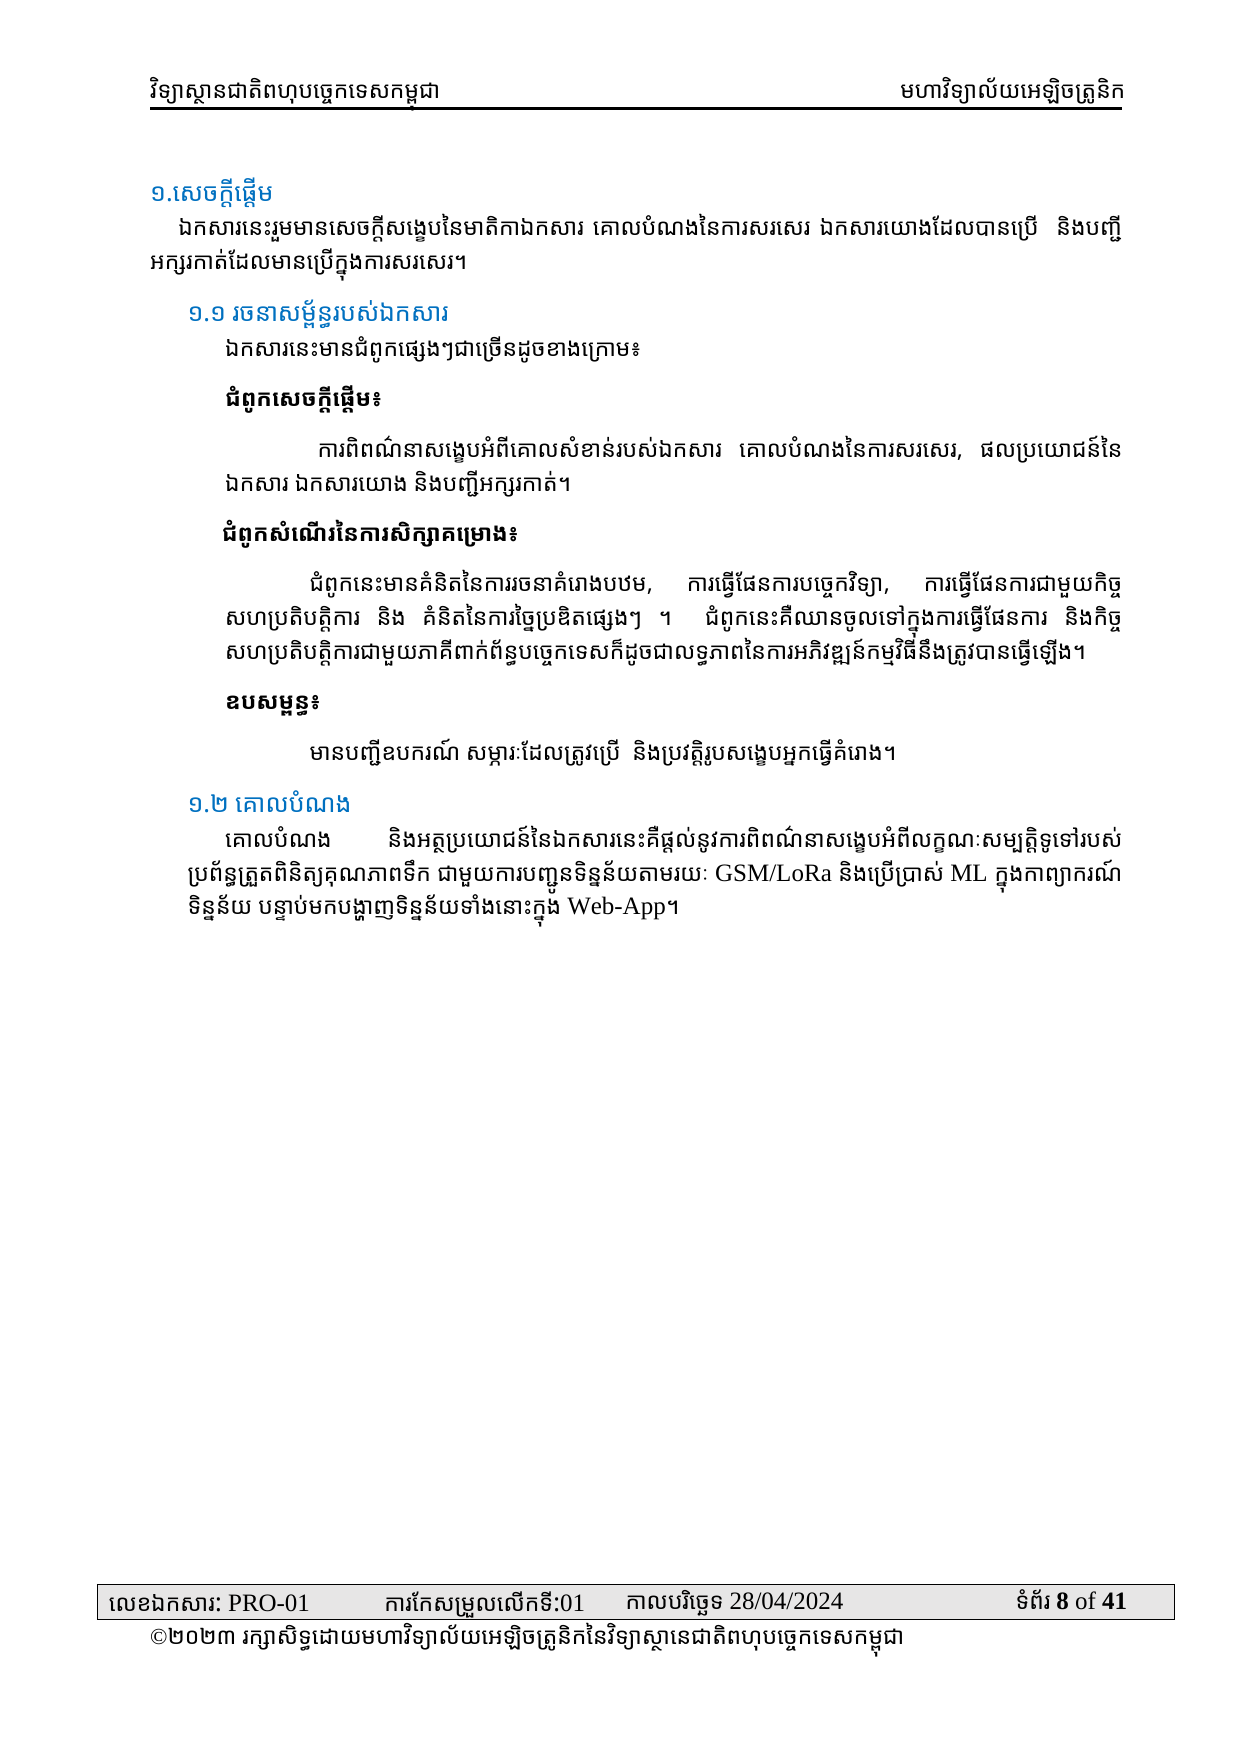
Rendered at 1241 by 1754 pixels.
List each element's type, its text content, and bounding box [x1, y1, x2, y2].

text ឯកសារនេះមានជំពូកផ្សេងៗជាច្រើនដូចខាងក្រោម៖ [187, 332, 1122, 363]
subtitle ១.២ គោលបំណង [187, 786, 1122, 820]
text មានបញ្ជីឧបករណ៍ សម្ភារៈដែលត្រូវប្រើ និងប្រវត្តិរូបសង្ខេបអ្នកធ្វើគំរោង។ [187, 736, 1122, 767]
text ឯកសារនេះរួមមានសេចក្ដីសង្ខេបនៃមាតិកាឯកសារ គោលបំណងនៃការសរសេរ ឯកសារយោងដែលបានប្រើ និងបញ្ជីអក្សរកាត់ដែលមានប្រើក្នុងការសរសេរ។ [150, 211, 1122, 276]
text ជំពូកសេចក្តីផ្តើម៖ [187, 382, 1122, 413]
subtitle ១.១ រចនាសម្ព័ន្ធរបស់ឯកសារ [187, 295, 1122, 329]
subtitle ១.សេចក្តីផ្តើម [150, 174, 1122, 208]
text ជំពូកសំណើរនៃការសិក្សាគម្រោង៖ [178, 517, 1122, 548]
text ជំពូកនេះមានគំនិតនៃការរចនាគំរោងបឋម, ការធ្វើផែនការបច្ចេកវិទ្យា, ការធ្វើផែនការជាមួយកិច្ចសហប្រតិបត្តិការ និង គំនិតនៃការច្នៃប្រឌិតផ្សេងៗ ។ ជំពូកនេះគឺឈានចូលទៅក្នុងការធ្វើផែនការ និងកិច្ចសហប្រតិបត្តិការជាមួយភាគីពាក់ព័ន្ធបច្ចេកទេសក៏ដូចជាលទ្ធភាពនៃការអភិវឌ្ឍន៍កម្មវិធីនឹងត្រូវបានធ្វើឡើង។ [225, 567, 1122, 666]
text គោលបំណង​ និងអត្ថប្រយោជន៍នៃឯកសារនេះគឺផ្តល់នូវការពិពណ៌នាសង្ខេបអំពីលក្ខណៈសម្បត្តិទូទៅរបស់ប្រព័ន្ធត្រួតពិនិត្យគុណភាពទឹក ជាមួយការបញ្ជូនទិន្នន័យតាមរយៈ GSM/LoRa និងប្រើប្រាស់ ML ក្នុងកាព្យាករណ៍ទិន្នន័យ បន្ទាប់មកបង្ហាញទិន្នន័យទាំងនោះក្នុង Web-App។ [187, 823, 1122, 922]
text ឧបសម្ពន្ធ៖ [187, 685, 1122, 716]
text ការពិពណ៌នាសង្ខេបអំពីគោលសំខាន់របស់ឯកសារ គោលបំណងនៃការសរសេរ, ផលប្រយោជន៍នៃឯកសារ ឯកសារយោង និងបញ្ជីអក្សរកាត់។ [225, 433, 1122, 498]
